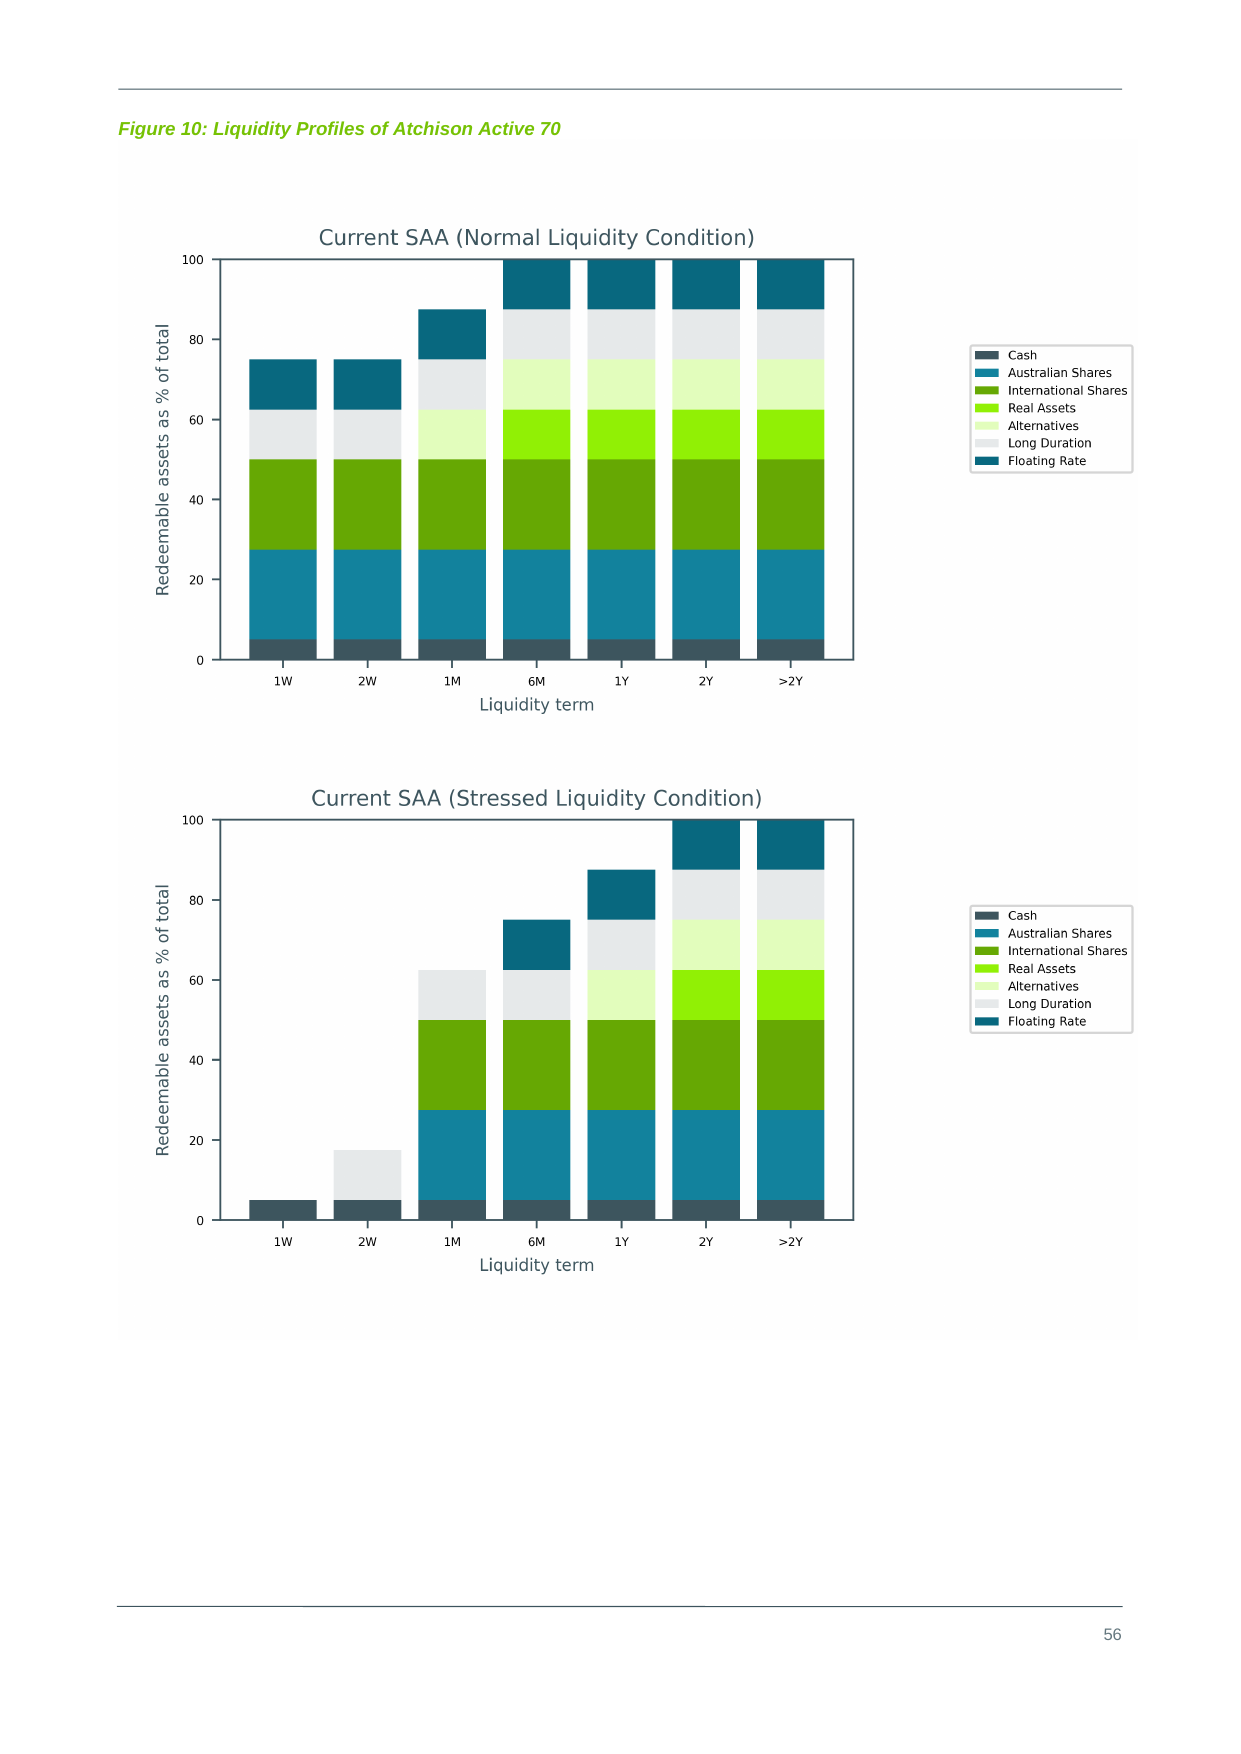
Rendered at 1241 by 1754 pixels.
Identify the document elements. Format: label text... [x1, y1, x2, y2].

picture [118, 139, 1139, 1340]
title Figure 10: Liquidity Profiles of Atchison Active 70 [118, 118, 1122, 139]
